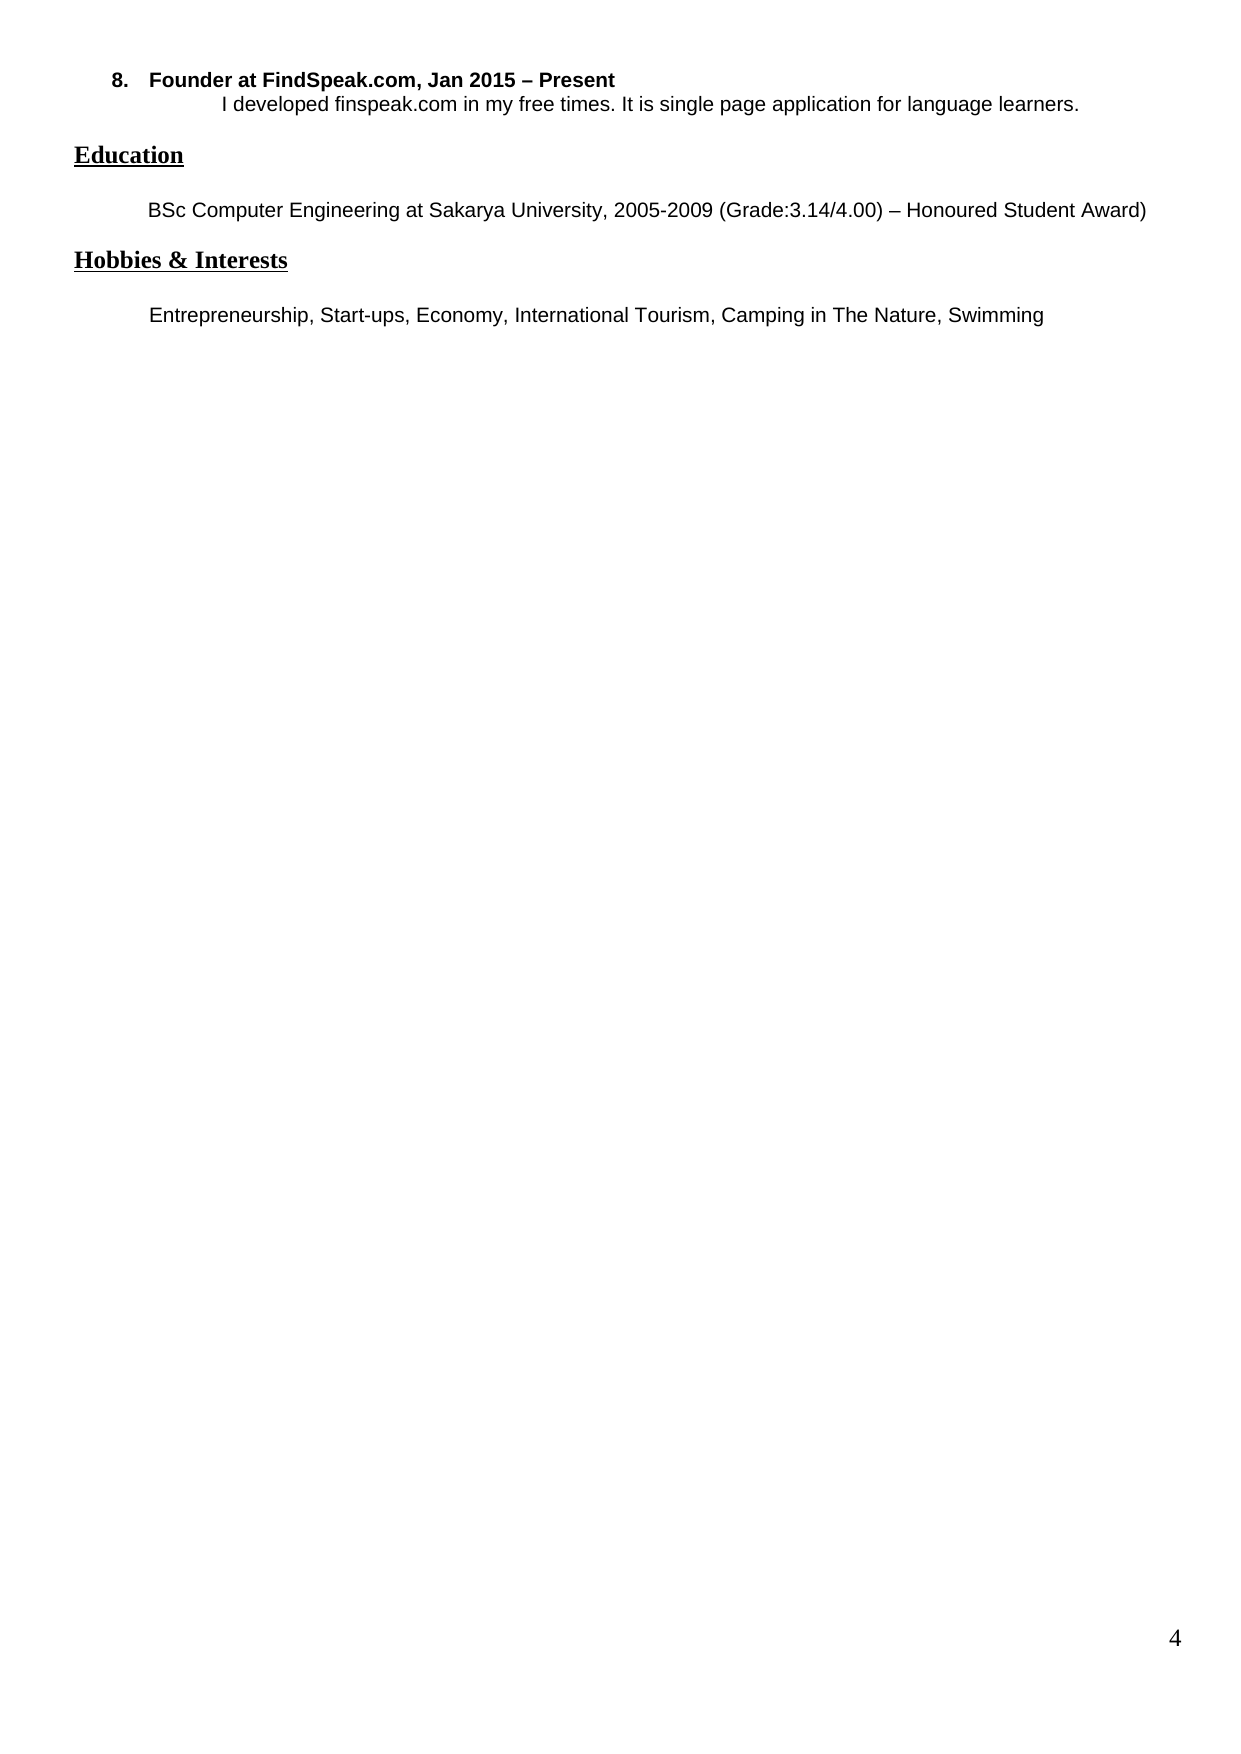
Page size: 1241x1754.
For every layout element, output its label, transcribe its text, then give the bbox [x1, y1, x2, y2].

list I developed finspeak.com in my free times. It is single page application for language learners. [221, 92, 1181, 116]
list Founder at FindSpeak.com, Jan 2015 – Present [111, 68, 1181, 92]
subtitle Hobbies & Interests [74, 246, 1181, 274]
subtitle Education [74, 140, 1181, 169]
list Entrepreneurship, Start-ups, Economy, International Tourism, Camping in The Nature, Swimming [149, 303, 1181, 327]
list BSc Computer Engineering at Sakarya University, 2005-2009 (Grade:3.14/4.00) – Honoured Student Award) [148, 198, 1181, 222]
